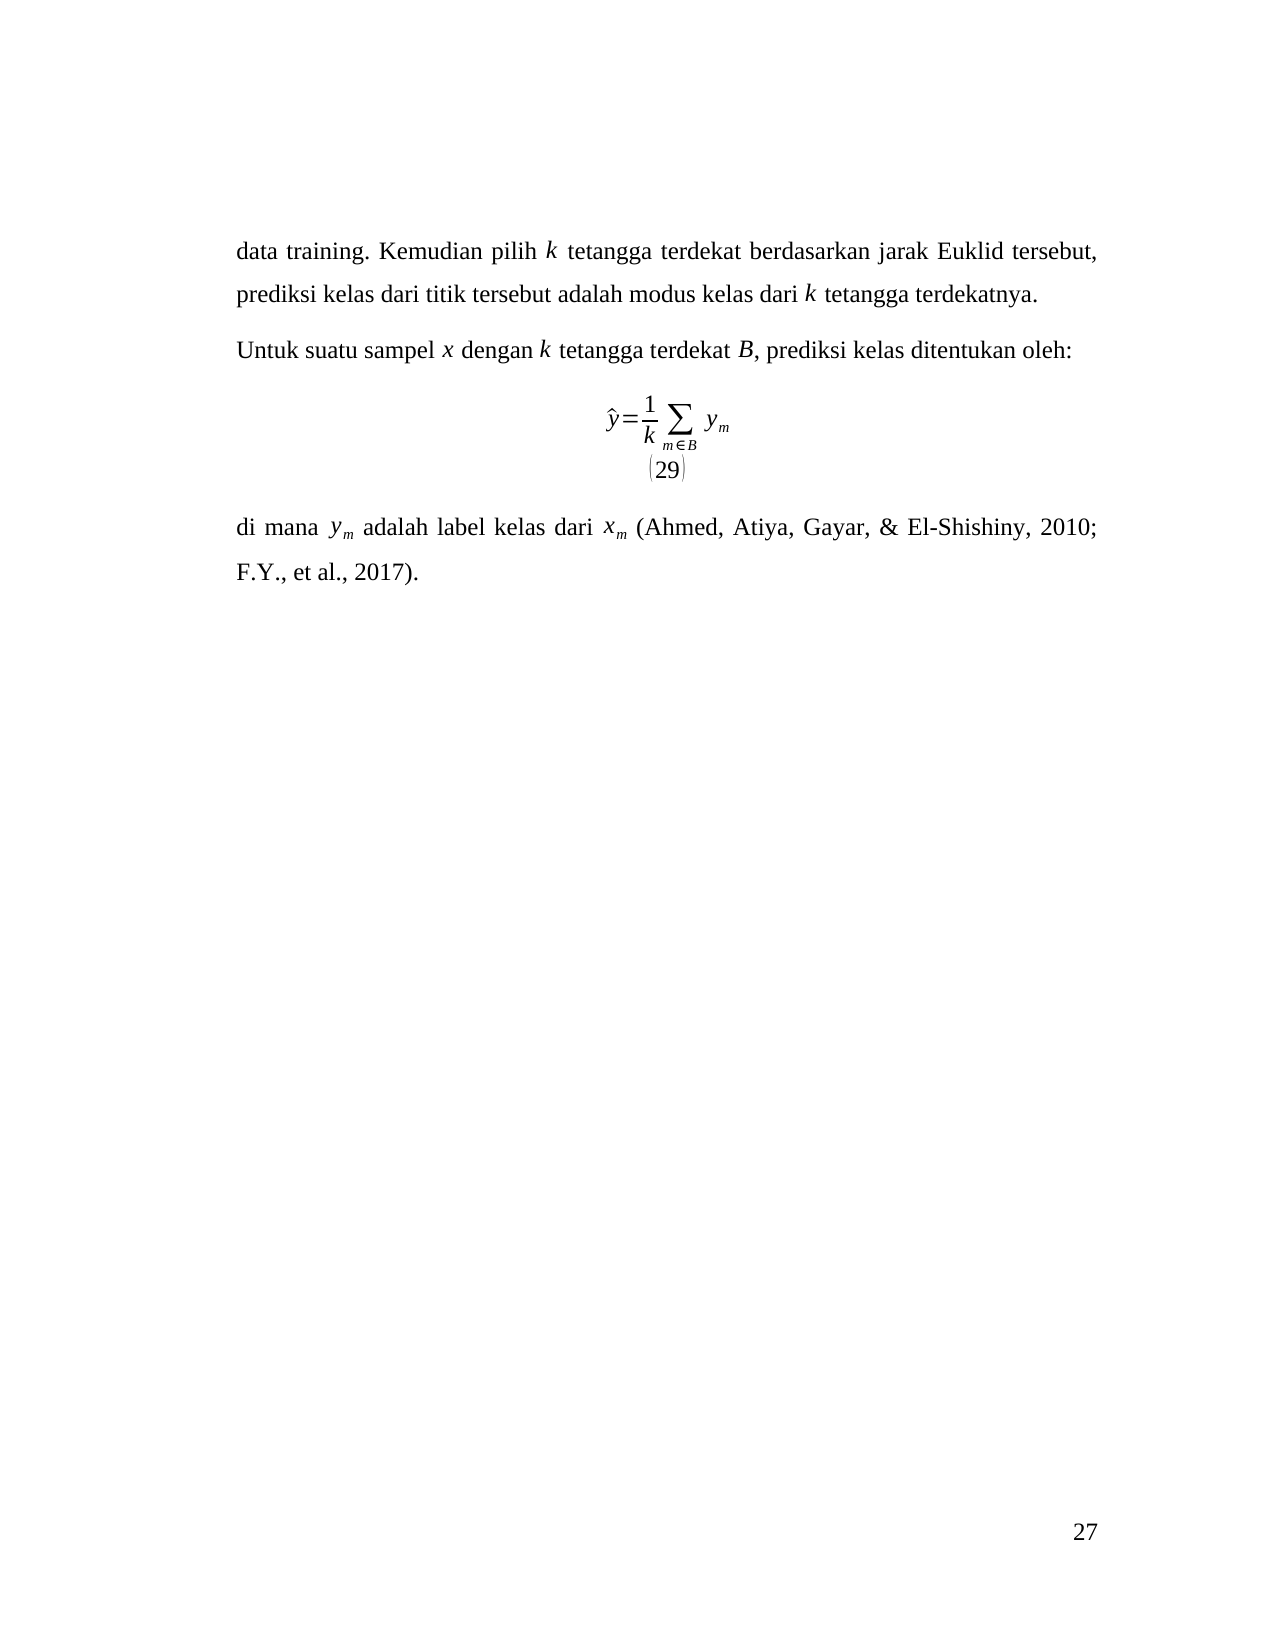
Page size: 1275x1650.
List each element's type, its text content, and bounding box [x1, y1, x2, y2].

text di mana adalah label kelas dari . [236, 511, 1098, 586]
text Untuk suatu sampel dengan tetangga terdekat , prediksi kelas ditentukan oleh: [236, 335, 1098, 364]
